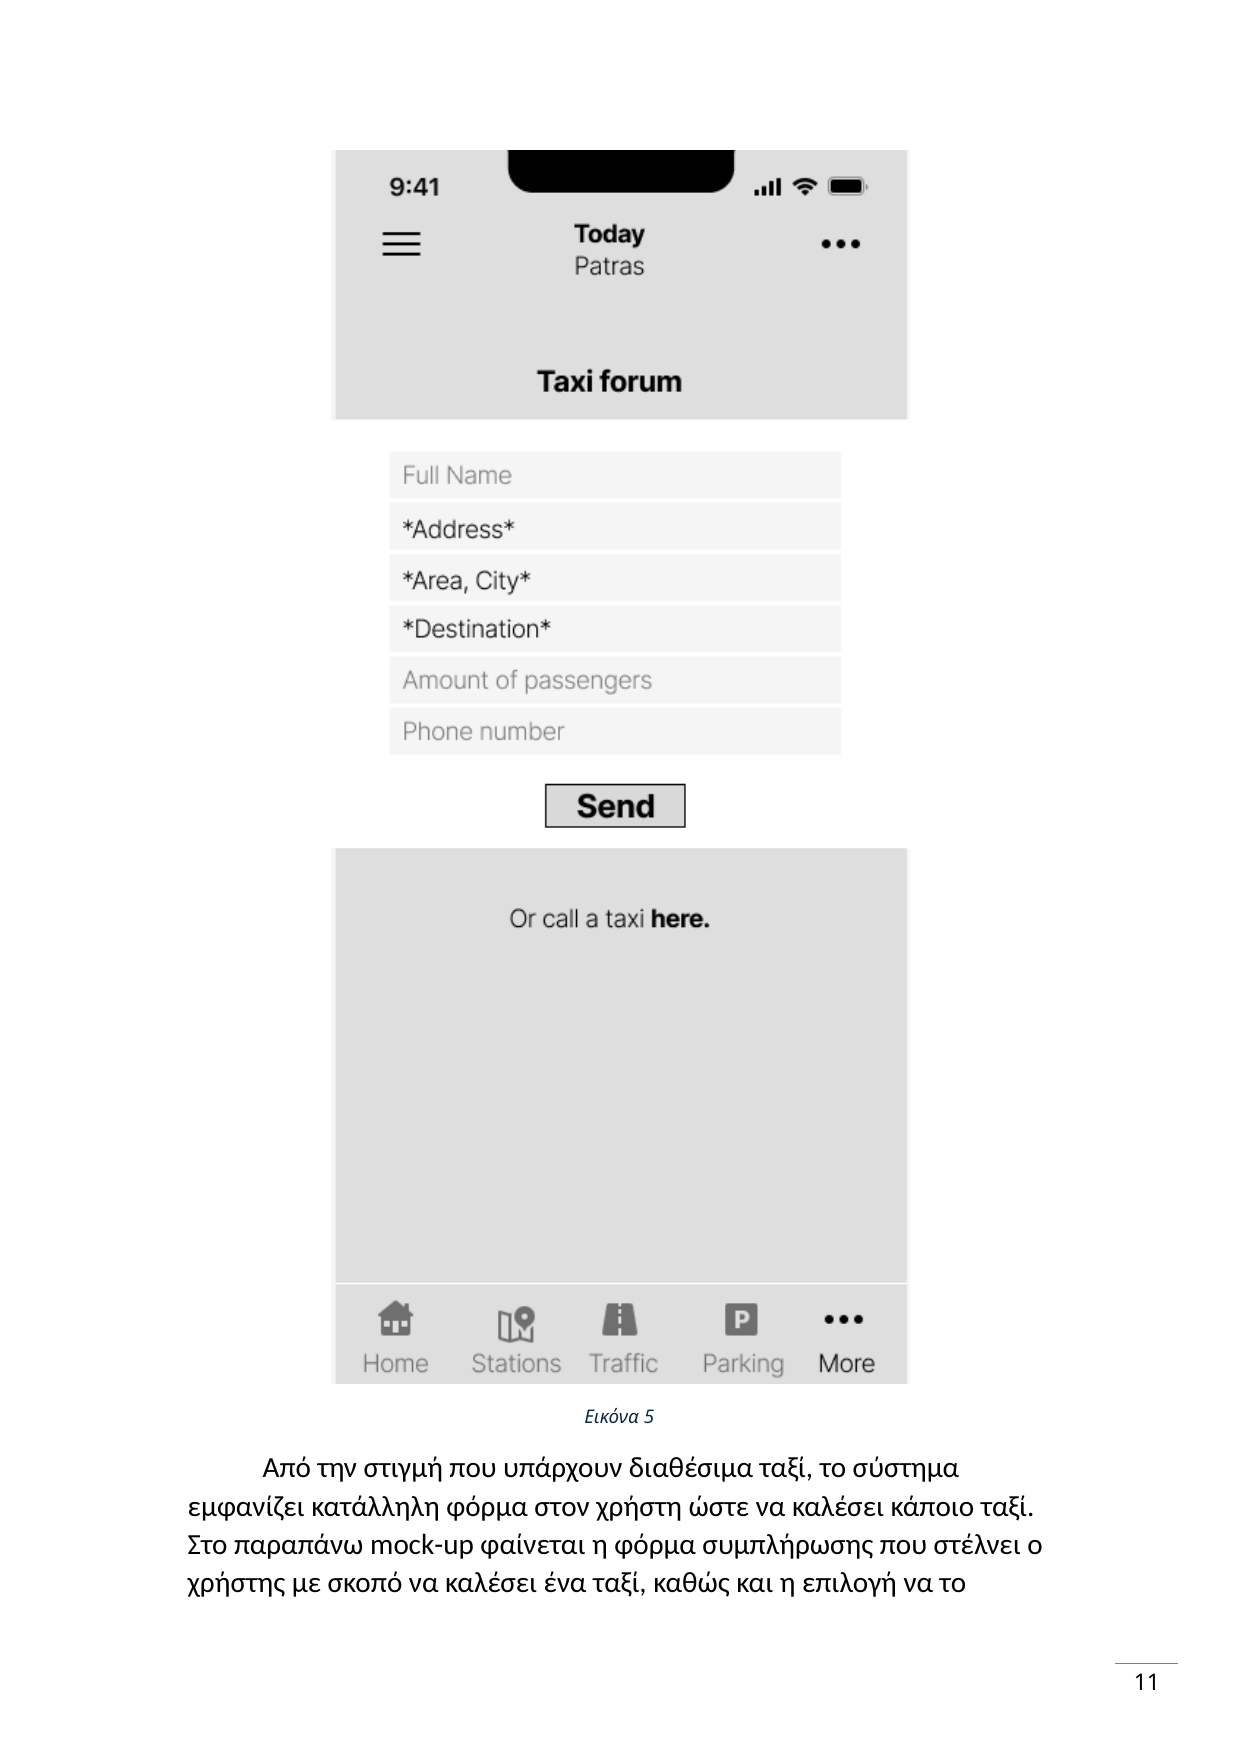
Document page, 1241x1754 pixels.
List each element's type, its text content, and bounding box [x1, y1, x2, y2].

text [187, 1449, 1053, 1600]
picture [330, 150, 910, 1384]
text Εικόνα 5 [187, 1403, 1053, 1428]
